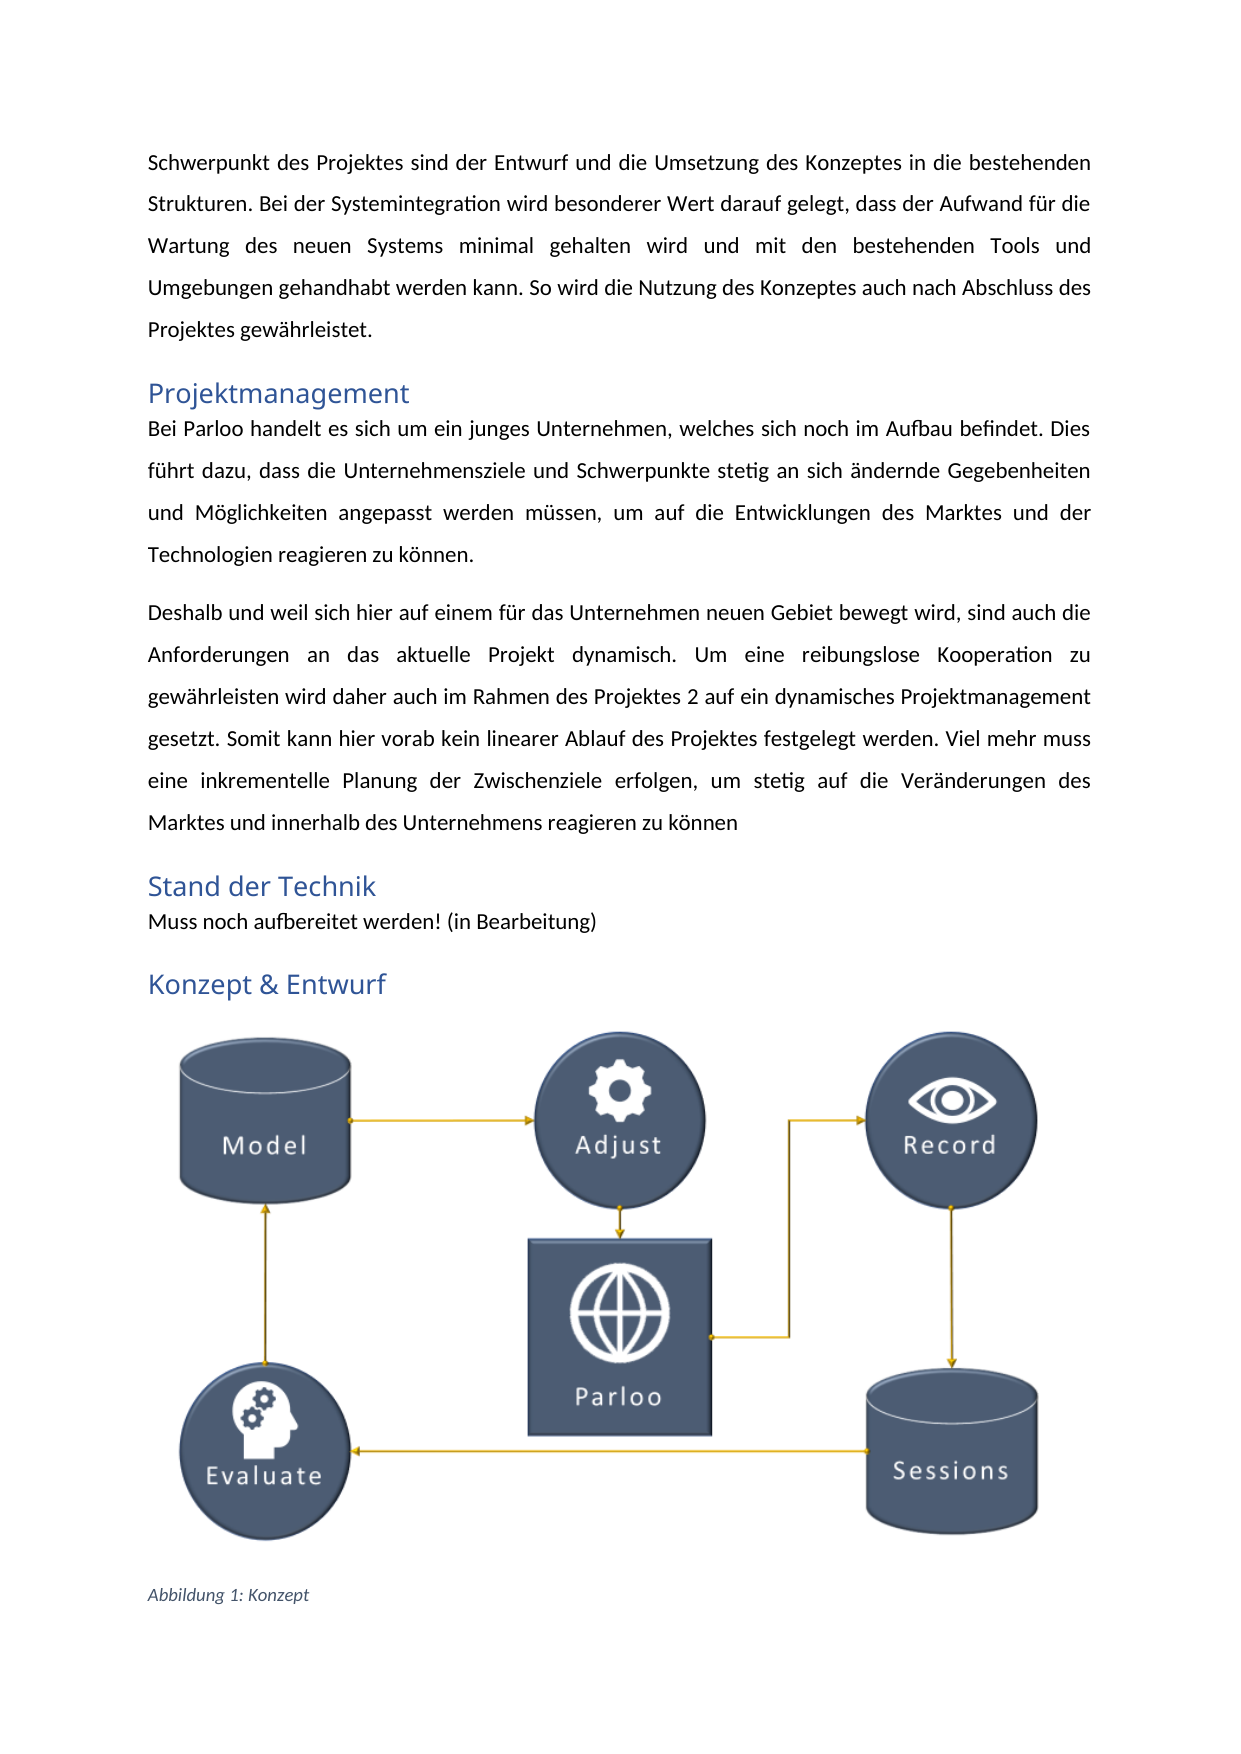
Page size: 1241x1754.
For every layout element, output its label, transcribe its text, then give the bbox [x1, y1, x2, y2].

subtitle Projektmanagement [148, 374, 1093, 411]
text Deshalb und weil sich hier auf einem für das Unternehmen neuen Gebiet bewegt wird, sind auch die Anforderungen an das aktuelle Projekt dynamisch. Um eine reibungslose Kooperation zu gewährleisten wird daher auch im Rahmen des Projektes 2 auf ein dynamisches Projektmanagement gesetzt. Somit kann hier vorab kein linearer Ablauf des Projektes festgelegt werden. Viel mehr muss eine inkrementelle Planung der Zwischenziele erfolgen, um stetig auf die Veränderungen des Marktes und innerhalb des Unternehmens reagieren zu können [148, 598, 1093, 836]
picture [147, 1020, 1093, 1553]
subtitle Konzept & Entwurf [148, 966, 1093, 1002]
text Bei Parloo handelt es sich um ein junges Unternehmen, welches sich noch im Aufbau befindet. Dies führt dazu, dass die Unternehmensziele und Schwerpunkte stetig an sich ändernde Gegebenheiten und Möglichkeiten angepasst werden müssen, um auf die Entwicklungen des Marktes und der Technologien reagieren zu können. [148, 414, 1093, 568]
text Muss noch aufbereitet werden! (in Bearbeitung) [148, 907, 1093, 935]
text Schwerpunkt des Projektes sind der Entwurf und die Umsetzung des Konzeptes in die bestehenden Strukturen. Bei der Systemintegration wird besonderer Wert darauf gelegt, dass der Aufwand für die Wartung des neuen Systems minimal gehalten wird und mit den bestehenden Tools und Umgebungen gehandhabt werden kann. So wird die Nutzung des Konzeptes auch nach Abschluss des Projektes gewährleistet. [148, 148, 1093, 343]
subtitle Stand der Technik [148, 867, 1093, 904]
